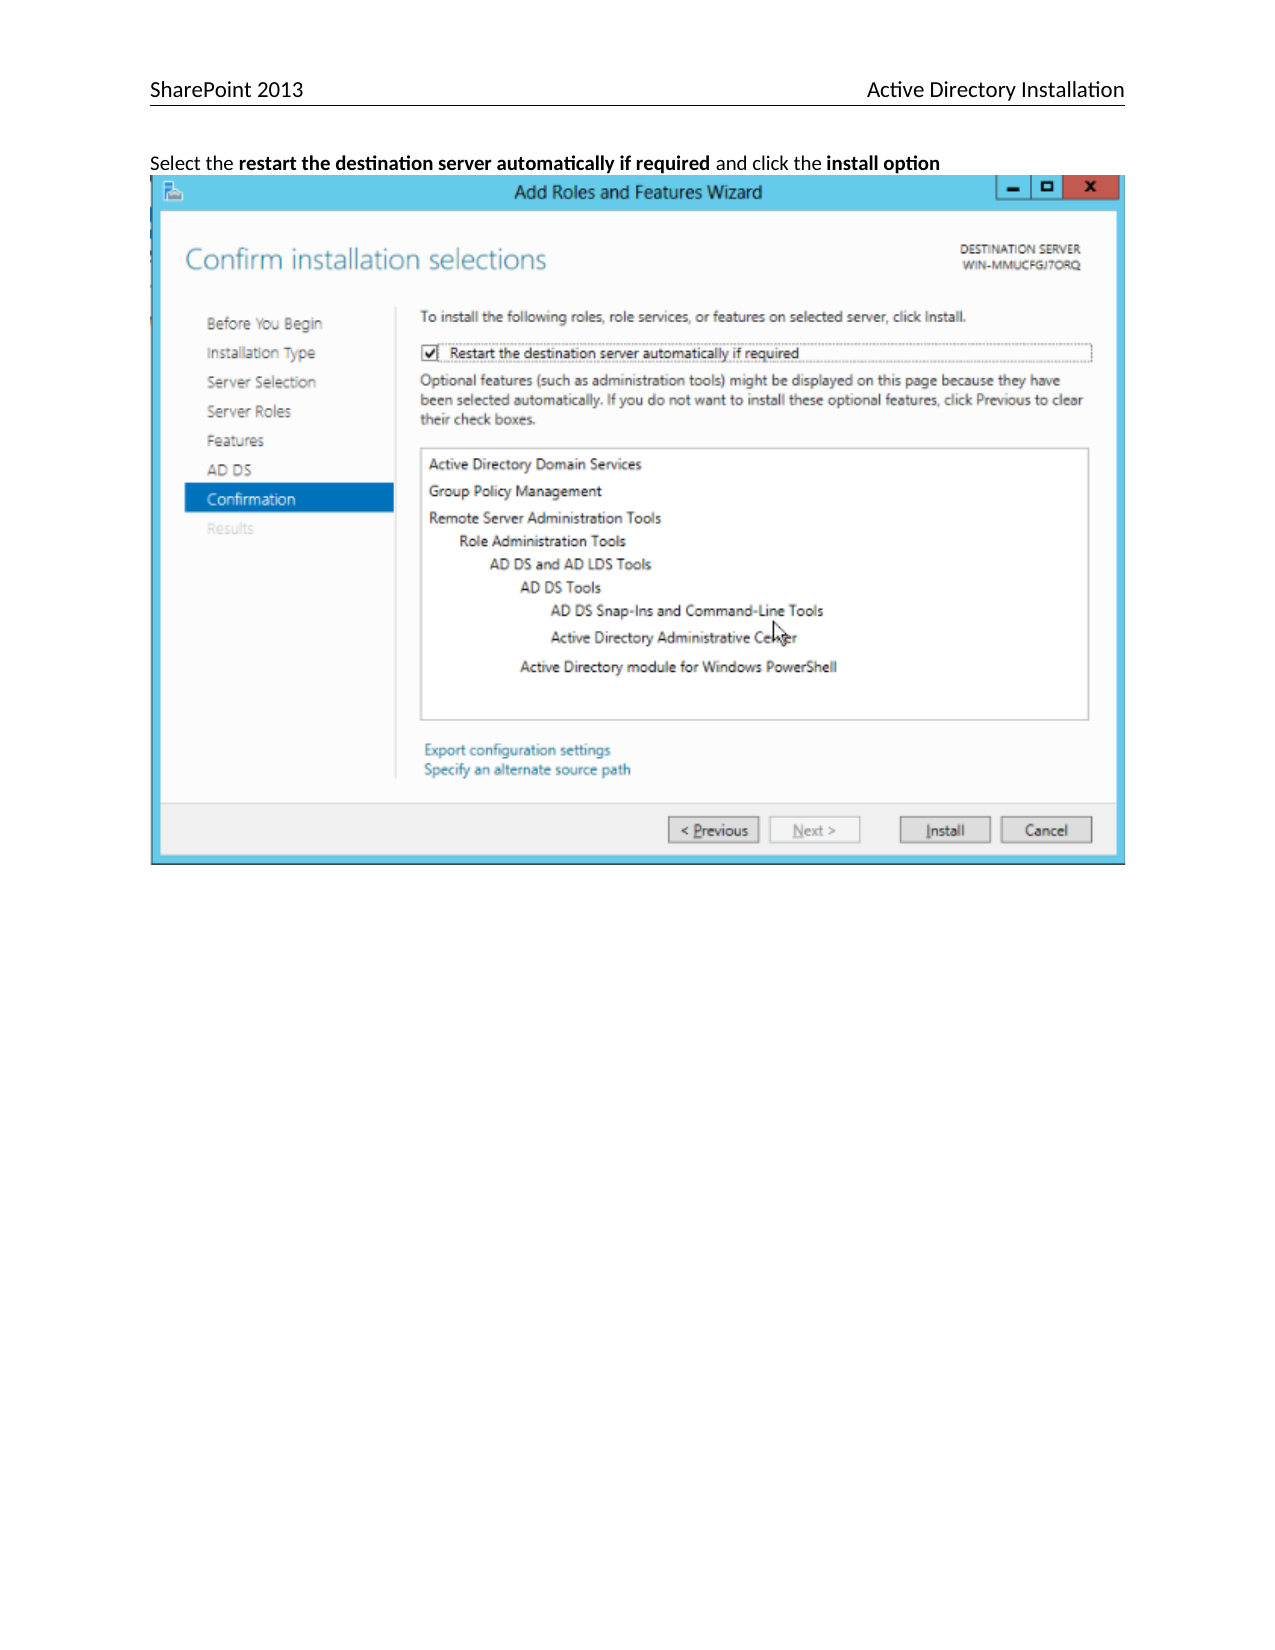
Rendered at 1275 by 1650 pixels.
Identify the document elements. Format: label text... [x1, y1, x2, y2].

text Select the restart the destination server automatically if required and click the install option [150, 150, 1125, 175]
picture [150, 175, 1125, 865]
